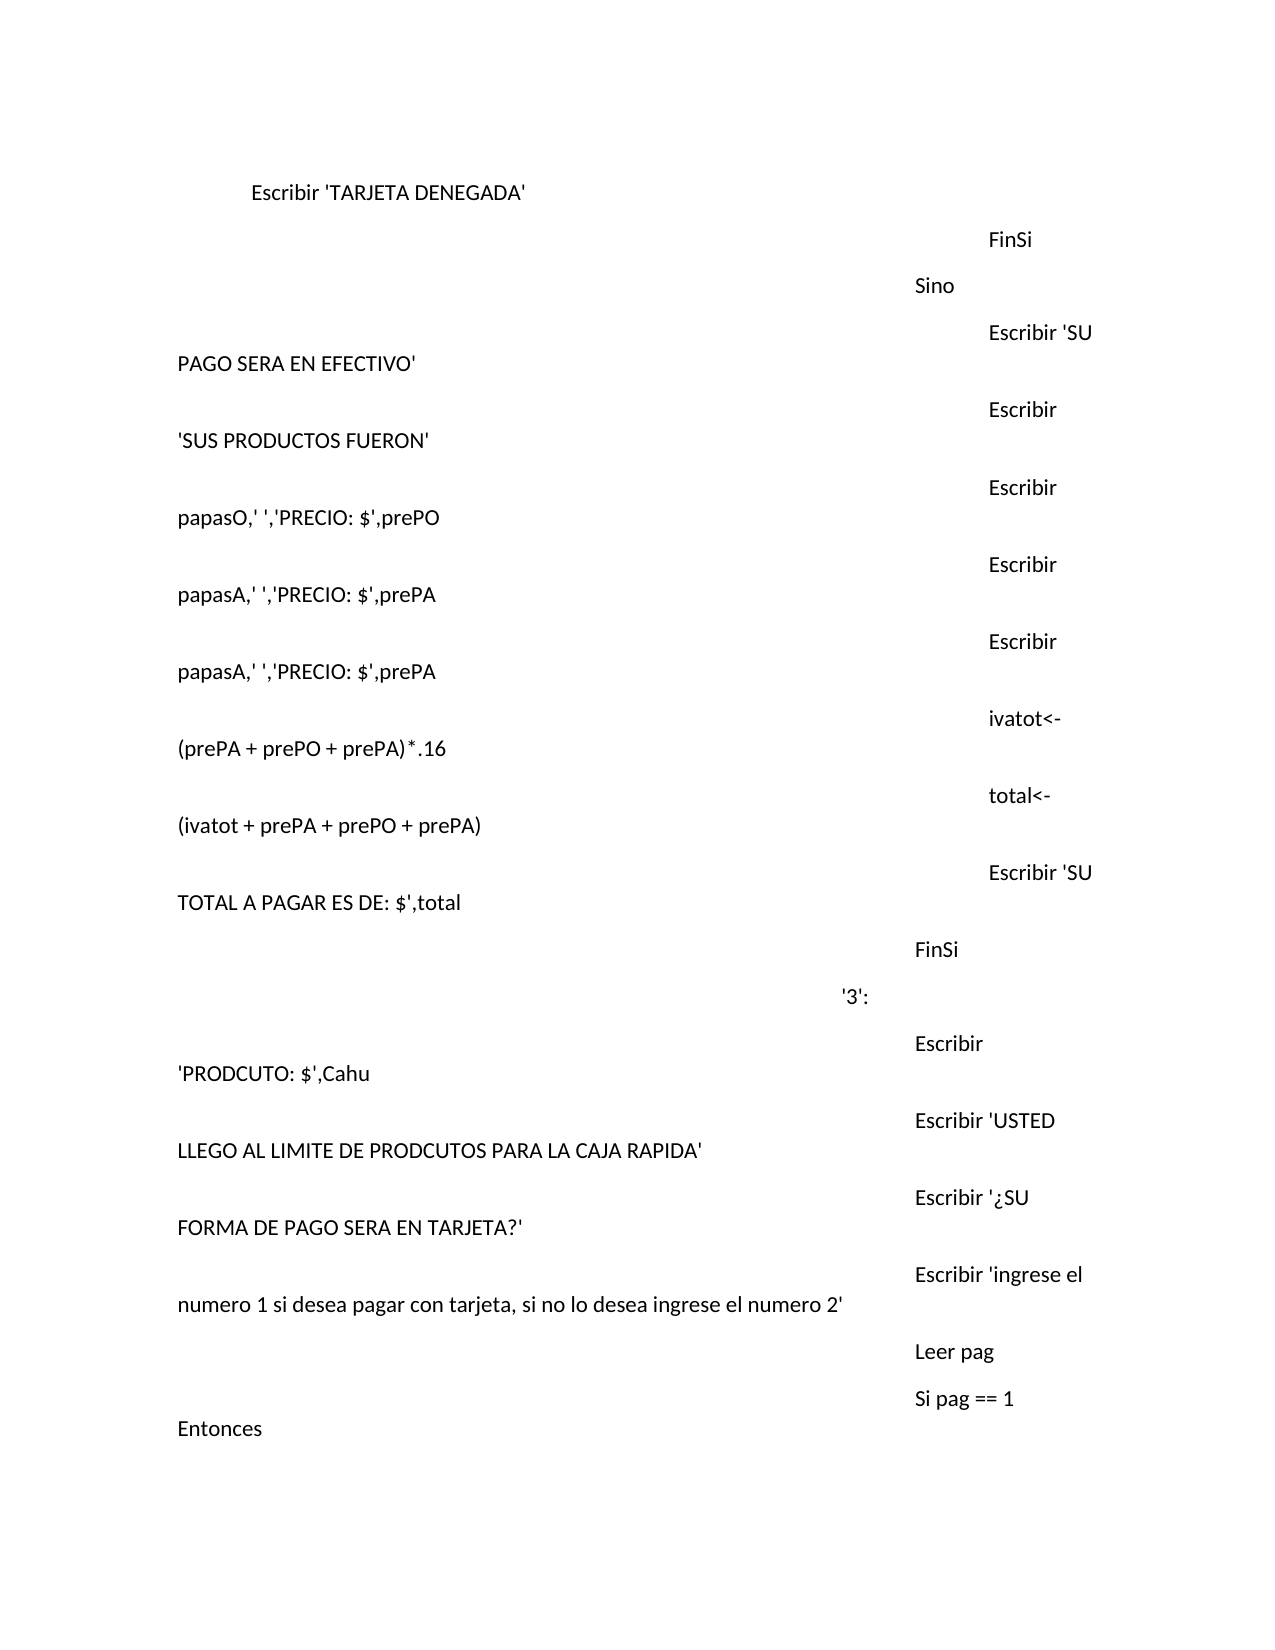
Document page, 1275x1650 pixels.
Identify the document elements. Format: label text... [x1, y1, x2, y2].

text Escribir papasA,' ','PRECIO: $',prePA [177, 550, 1098, 608]
text ivatot<-(prePA + prePO + prePA)*.16 [177, 704, 1098, 762]
text Escribir 'ingrese el numero 1 si desea pagar con tarjeta, si no lo desea ingrese el numero 2' [177, 1260, 1098, 1318]
text Escribir '¿SU FORMA DE PAGO SERA EN TARJETA?' [177, 1183, 1098, 1241]
text Escribir papasO,' ','PRECIO: $',prePO [177, 473, 1098, 531]
text FinSi [177, 935, 1098, 963]
text FinSi [177, 225, 1098, 253]
text Escribir 'TARJETA DENEGADA' [177, 148, 1098, 206]
text Si pag == 1 Entonces [177, 1384, 1098, 1442]
text '3': [177, 982, 1098, 1010]
text total<-(ivatot + prePA + prePO + prePA) [177, 781, 1098, 839]
text Escribir 'PRODCUTO: $',Cahu [177, 1029, 1098, 1087]
text Escribir 'SU PAGO SERA EN EFECTIVO' [177, 318, 1098, 377]
text Escribir 'SU TOTAL A PAGAR ES DE: $',total [177, 858, 1098, 916]
text Escribir papasA,' ','PRECIO: $',prePA [177, 627, 1098, 685]
text Leer pag [177, 1337, 1098, 1365]
text Escribir 'USTED LLEGO AL LIMITE DE PRODCUTOS PARA LA CAJA RAPIDA' [177, 1106, 1098, 1164]
text Escribir 'SUS PRODUCTOS FUERON' [177, 396, 1098, 454]
text Sino [177, 272, 1098, 299]
